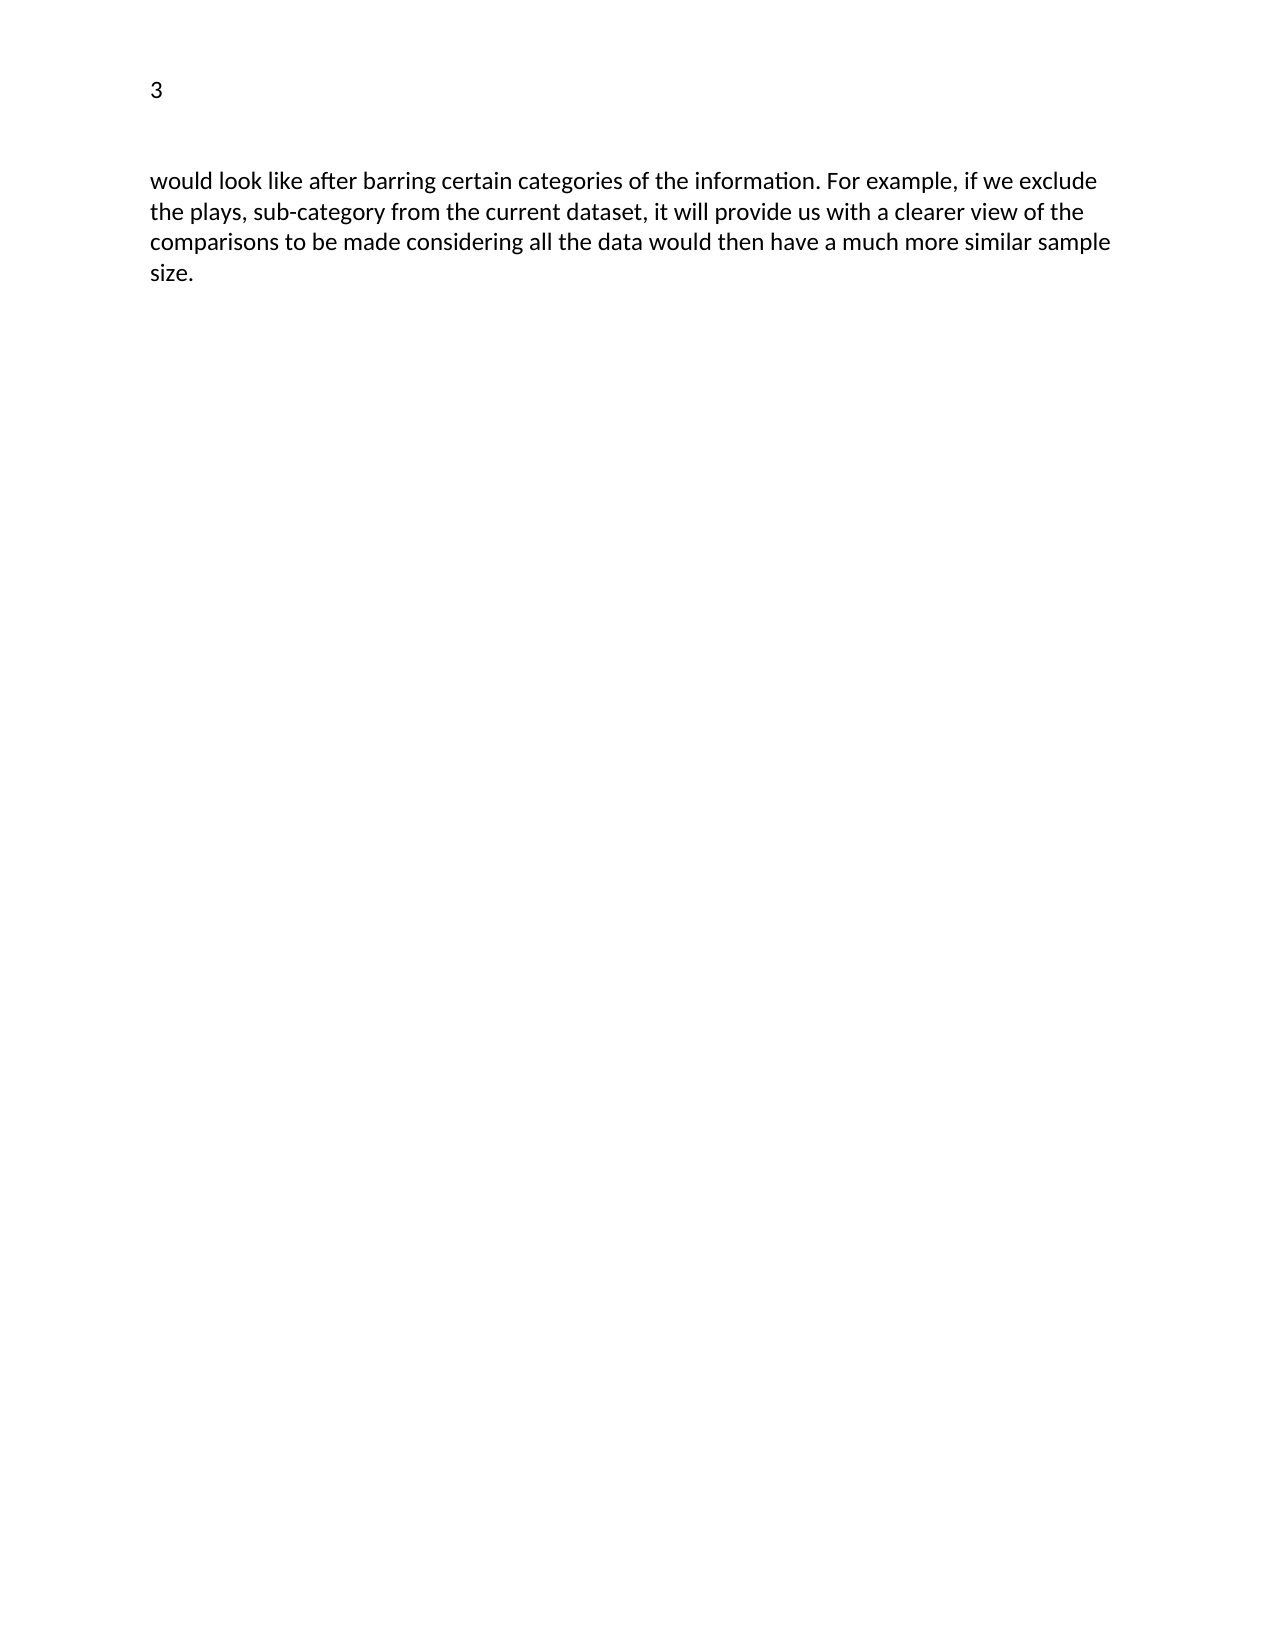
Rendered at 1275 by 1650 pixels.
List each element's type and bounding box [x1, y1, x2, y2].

text [150, 165, 1125, 287]
